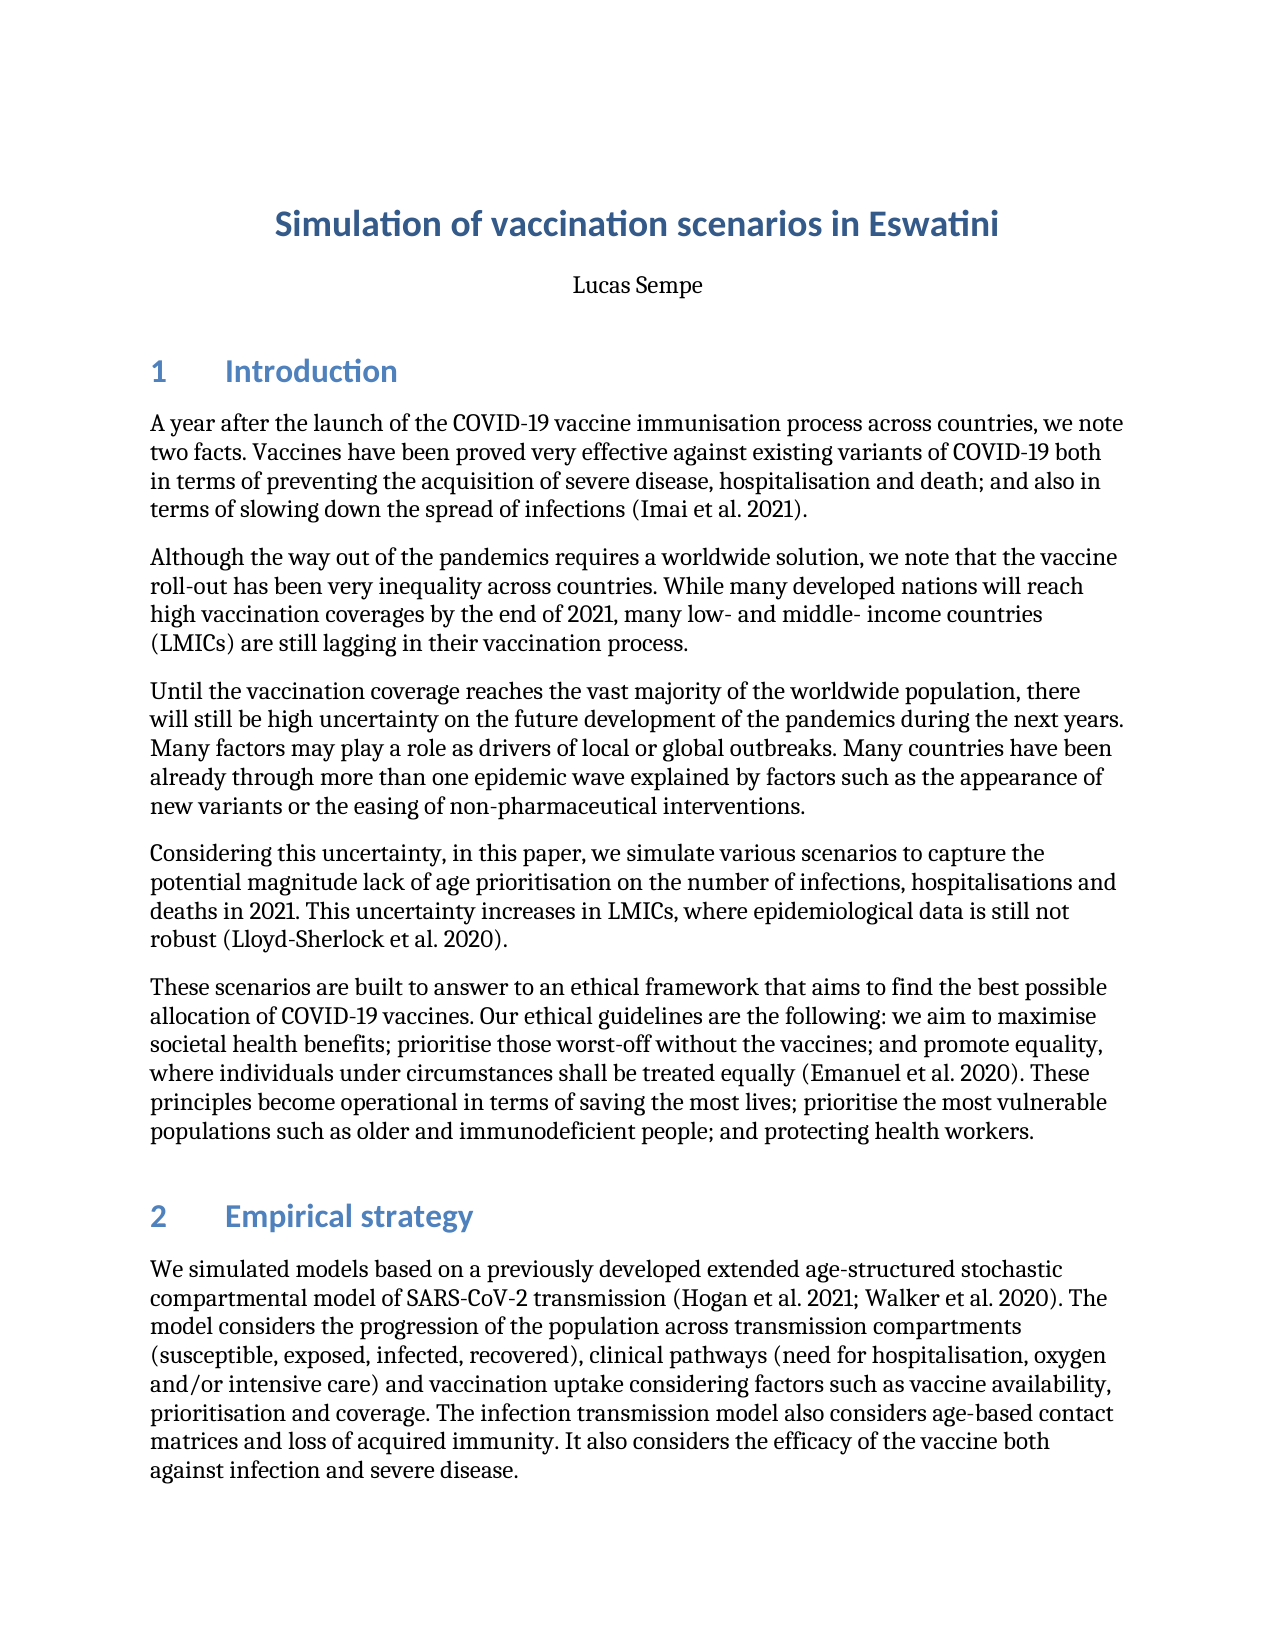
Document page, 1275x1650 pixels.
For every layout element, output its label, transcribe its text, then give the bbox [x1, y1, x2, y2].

subtitle 2 Empirical strategy [150, 1195, 1125, 1236]
text A year after the launch of the COVID-19 vaccine immunisation process across countries, we note two facts. Vaccines have been proved very effective against existing variants of COVID-19 both in terms of preventing the acquisition of severe disease, hospitalisation and death; and also in terms of slowing down the spread of infections (Imai et al. 2021). [150, 409, 1125, 524]
text Considering this uncertainty, in this paper, we simulate various scenarios to capture the potential magnitude lack of age prioritisation on the number of infections, hospitalisations and deaths in 2021. This uncertainty increases in LMICs, where epidemiological data is still not robust (Lloyd-Sherlock et al. 2020). [150, 839, 1125, 954]
text We simulated models based on a previously developed extended age-structured stochastic compartmental model of SARS-CoV-2 transmission (Hogan et al. 2021; Walker et al. 2020). The model considers the progression of the population across transmission compartments (susceptible, exposed, infected, recovered), clinical pathways (need for hospitalisation, oxygen and/or intensive care) and vaccination uptake considering factors such as vaccine availability, prioritisation and coverage. The infection transmission model also considers age-based contact matrices and loss of acquired immunity. It also considers the efficacy of the vaccine both against infection and severe disease. [150, 1255, 1125, 1485]
text Until the vaccination coverage reaches the vast majority of the worldwide population, there will still be high uncertainty on the future development of the pandemics during the next years. Many factors may play a role as drivers of local or global outbreaks. Many countries have been already through more than one epidemic wave explained by factors such as the appearance of new variants or the easing of non-pharmaceutical interventions. [150, 677, 1125, 820]
text These scenarios are built to answer to an ethical framework that aims to find the best possible allocation of COVID-19 vaccines. Our ethical guidelines are the following: we aim to maximise societal health benefits; prioritise those worst-off without the vaccines; and promote equality, where individuals under circumstances shall be treated equally (Emanuel et al. 2020). These principles become operational in terms of saving the most lives; prioritise the most vulnerable populations such as older and immunodeficient people; and protecting health workers. [150, 973, 1125, 1145]
text Although the way out of the pandemics requires a worldwide solution, we note that the vaccine roll-out has been very inequality across countries. While many developed nations will reach high vaccination coverages by the end of 2021, many low- and middle- income countries (LMICs) are still lagging in their vaccination process. [150, 543, 1125, 658]
title Simulation of vaccination scenarios in Eswatini [150, 200, 1125, 246]
text Lucas Sempe [150, 271, 1125, 299]
subtitle 1 Introduction [150, 349, 1125, 390]
